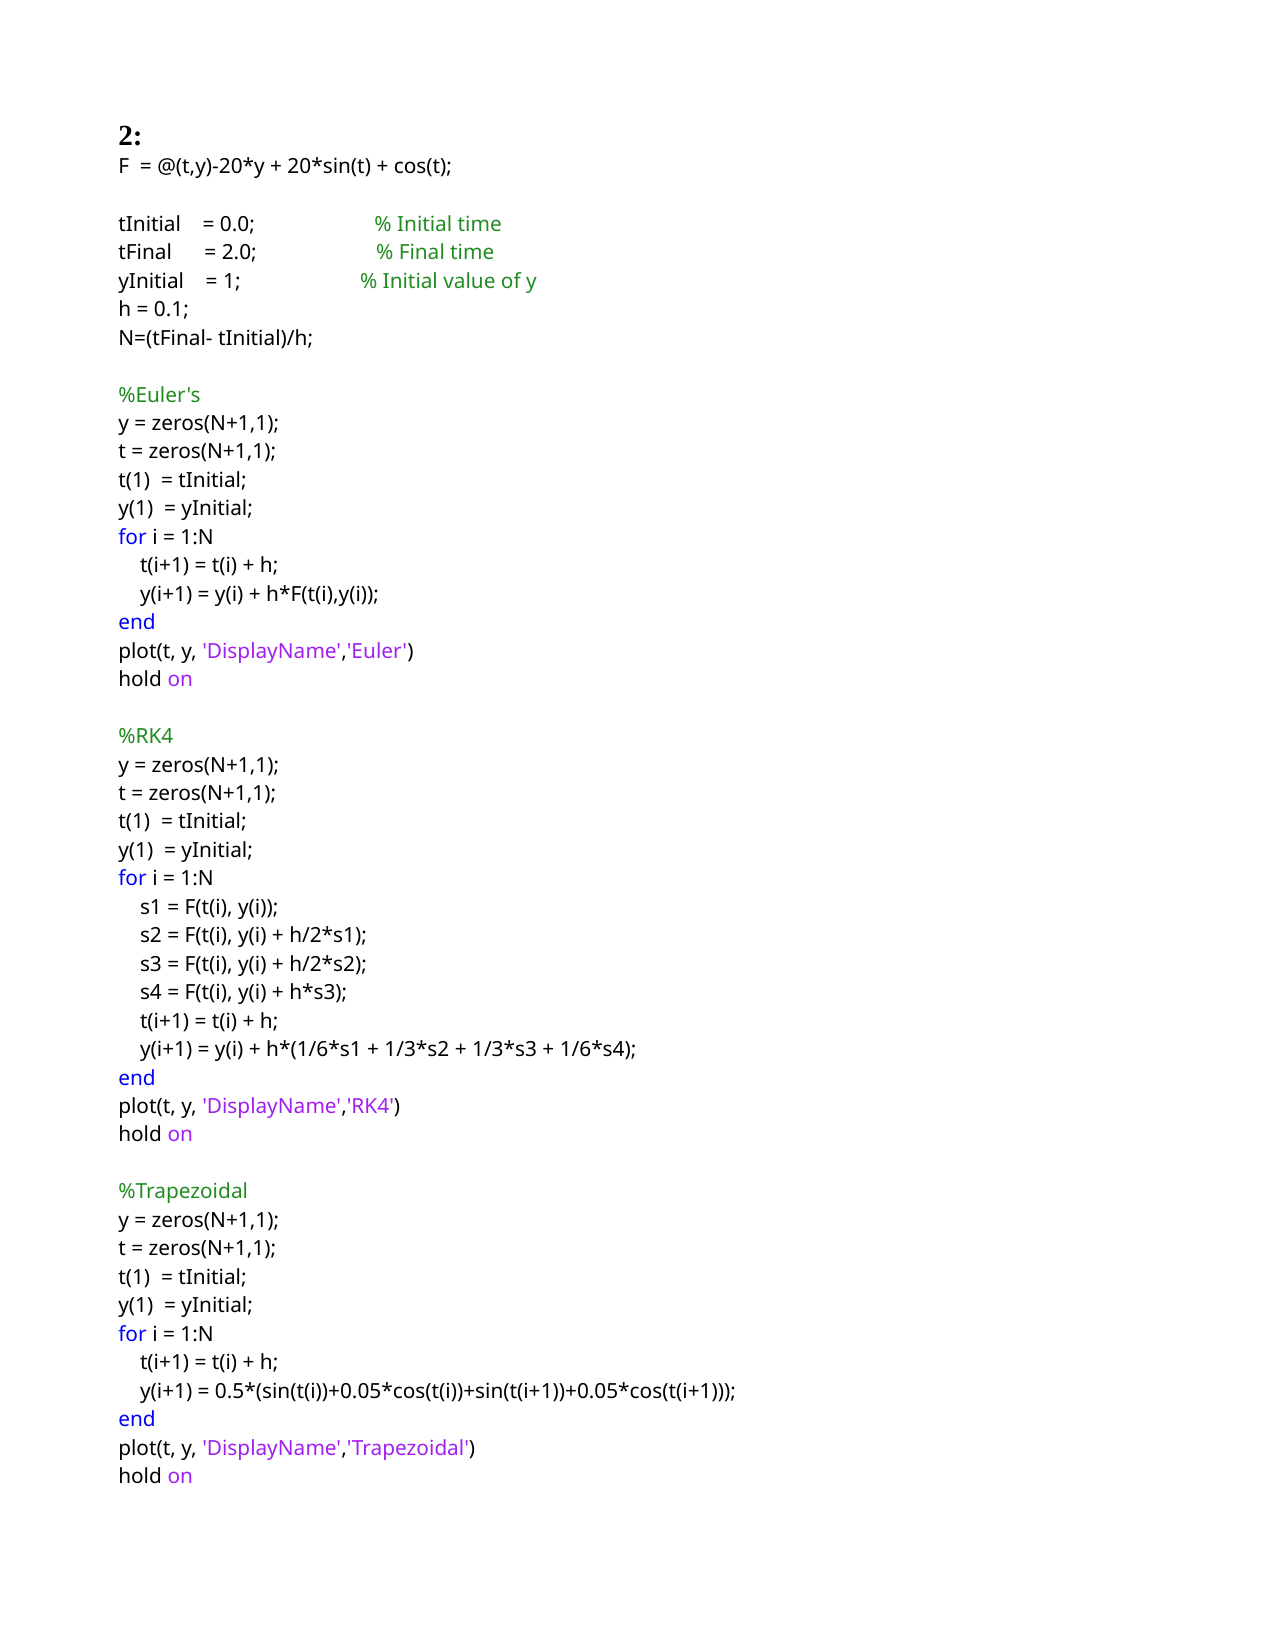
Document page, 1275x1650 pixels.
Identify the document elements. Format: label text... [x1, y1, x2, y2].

text t(i+1) = t(i) + h; [118, 550, 1157, 579]
text tInitial = 0.0; % Initial time [118, 209, 1157, 237]
text plot(t, y, 'DisplayName','RK4') [118, 1091, 1157, 1119]
text F = @(t,y)-20*y + 20*sin(t) + cos(t); [118, 152, 1157, 180]
text end [118, 607, 1157, 636]
text plot(t, y, 'DisplayName','Euler') [118, 636, 1157, 664]
text %Euler's [118, 380, 1157, 408]
text yInitial = 1; % Initial value of y [118, 266, 1157, 294]
text y(i+1) = y(i) + h*(1/6*s1 + 1/3*s2 + 1/3*s3 + 1/6*s4); [118, 1034, 1157, 1063]
text t(i+1) = t(i) + h; [118, 1006, 1157, 1034]
text hold on [118, 1119, 1157, 1148]
text hold on [118, 1461, 1157, 1489]
text end [118, 1063, 1157, 1091]
text t(1) = tInitial; [118, 807, 1157, 835]
text t = zeros(N+1,1); [118, 437, 1157, 465]
text y(1) = yInitial; [118, 493, 1157, 522]
text t = zeros(N+1,1); [118, 1233, 1157, 1262]
text y(i+1) = y(i) + h*F(t(i),y(i)); [118, 579, 1157, 607]
text N=(tFinal- tInitial)/h; [118, 323, 1157, 351]
text end [118, 1404, 1157, 1433]
text t(i+1) = t(i) + h; [118, 1347, 1157, 1376]
text t = zeros(N+1,1); [118, 778, 1157, 807]
text y(1) = yInitial; [118, 835, 1157, 863]
text for i = 1:N [118, 1319, 1157, 1347]
text for i = 1:N [118, 522, 1157, 550]
text y(i+1) = 0.5*(sin(t(i))+0.05*cos(t(i))+sin(t(i+1))+0.05*cos(t(i+1))); [118, 1376, 1157, 1404]
text y = zeros(N+1,1); [118, 1205, 1157, 1233]
text t(1) = tInitial; [118, 465, 1157, 493]
text s2 = F(t(i), y(i) + h/2*s1); [118, 920, 1157, 949]
text t(1) = tInitial; [118, 1262, 1157, 1290]
text 2: [118, 118, 1157, 152]
text y(1) = yInitial; [118, 1290, 1157, 1319]
text %Trapezoidal [118, 1177, 1157, 1205]
text s1 = F(t(i), y(i)); [118, 892, 1157, 920]
text h = 0.1; [118, 294, 1157, 323]
text tFinal = 2.0; % Final time [118, 237, 1157, 266]
text hold on [118, 664, 1157, 693]
text for i = 1:N [118, 863, 1157, 892]
text y = zeros(N+1,1); [118, 408, 1157, 437]
text plot(t, y, 'DisplayName','Trapezoidal') [118, 1433, 1157, 1461]
text %RK4 [118, 721, 1157, 750]
text y = zeros(N+1,1); [118, 750, 1157, 778]
text s3 = F(t(i), y(i) + h/2*s2); [118, 949, 1157, 977]
text s4 = F(t(i), y(i) + h*s3); [118, 977, 1157, 1006]
